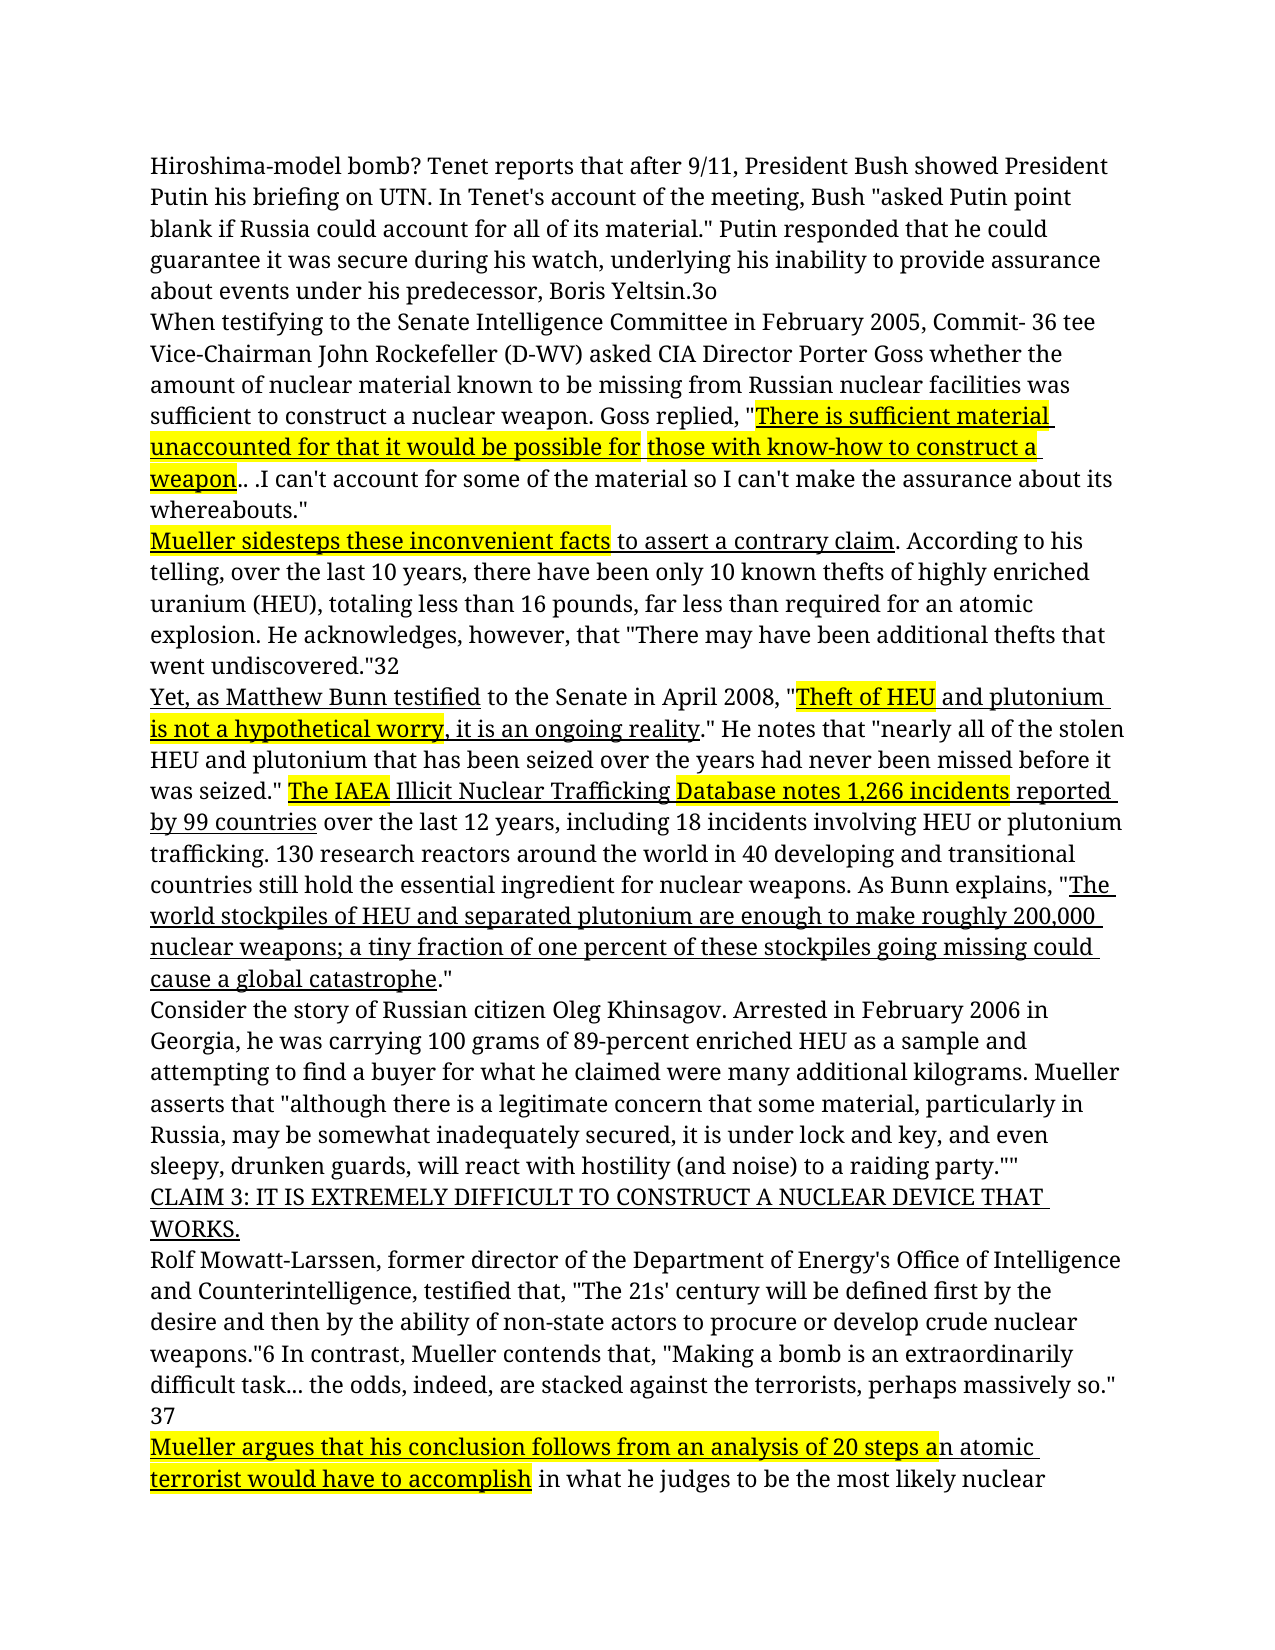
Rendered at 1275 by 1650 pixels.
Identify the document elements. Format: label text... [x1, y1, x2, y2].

text Consider the story of Russian citizen Oleg Khinsagov. Arrested in February 2006 in Georgia, he was carrying 100 grams of 89-percent enriched HEU as a sample and attempting to find a buyer for what he claimed were many additional kilograms. Mueller asserts that "although there is a legitimate concern that some material, particularly in Russia, may be somewhat inadequately secured, it is under lock and key, and even sleepy, drunken guards, will react with hostility (and noise) to a raiding party."" [150, 994, 1125, 1181]
text Mueller sidesteps these inconvenient facts to assert a contrary claim. According to his telling, over the last 10 years, there have been only 10 known thefts of highly enriched uranium (HEU), totaling less than 16 pounds, far less than required for an atomic explosion. He acknowledges, however, that "There may have been additional thefts that went undiscovered."32 [150, 525, 1125, 681]
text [150, 1431, 1125, 1494]
text CLAIM 3: IT IS EXTREMELY DIFFICULT TO CONSTRUCT A NUCLEAR DEVICE THAT WORKS. [150, 1181, 1125, 1244]
text When testifying to the Senate Intelligence Committee in February 2005, Commit- 36 tee Vice-Chairman John Rockefeller (D-WV) asked CIA Director Porter Goss whether the amount of nuclear material known to be missing from Russian nuclear facilities was sufficient to construct a nuclear weapon. Goss replied, "There is sufficient material unaccounted for that it would be possible for those with know-how to construct a weapon.. .I can't account for some of the material so I can't make the assurance about its whereabouts." [150, 306, 1125, 525]
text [150, 150, 1125, 306]
text Rolf Mowatt-Larssen, former director of the Department of Energy's Office of Intelligence and Counterintelligence, testified that, "The 21s' century will be defined first by the desire and then by the ability of non-state actors to procure or develop crude nuclear weapons."6 In contrast, Mueller contends that, "Making a bomb is an extraordinarily difficult task... the odds, indeed, are stacked against the terrorists, perhaps massively so." 37 [150, 1244, 1125, 1431]
text Yet, as Matthew Bunn testified to the Senate in April 2008, "Theft of HEU and plutonium is not a hypothetical worry, it is an ongoing reality." He notes that "nearly all of the stolen HEU and plutonium that has been seized over the years had never been missed before it was seized." The IAEA Illicit Nuclear Trafficking Database notes 1,266 incidents reported by 99 countries over the last 12 years, including 18 incidents involving HEU or plutonium trafficking. 130 research reactors around the world in 40 developing and transitional countries still hold the essential ingredient for nuclear weapons. As Bunn explains, "The world stockpiles of HEU and separated plutonium are enough to make roughly 200,000 nuclear weapons; a tiny fraction of one percent of these stockpiles going missing could cause a global catastrophe." [150, 681, 1125, 994]
